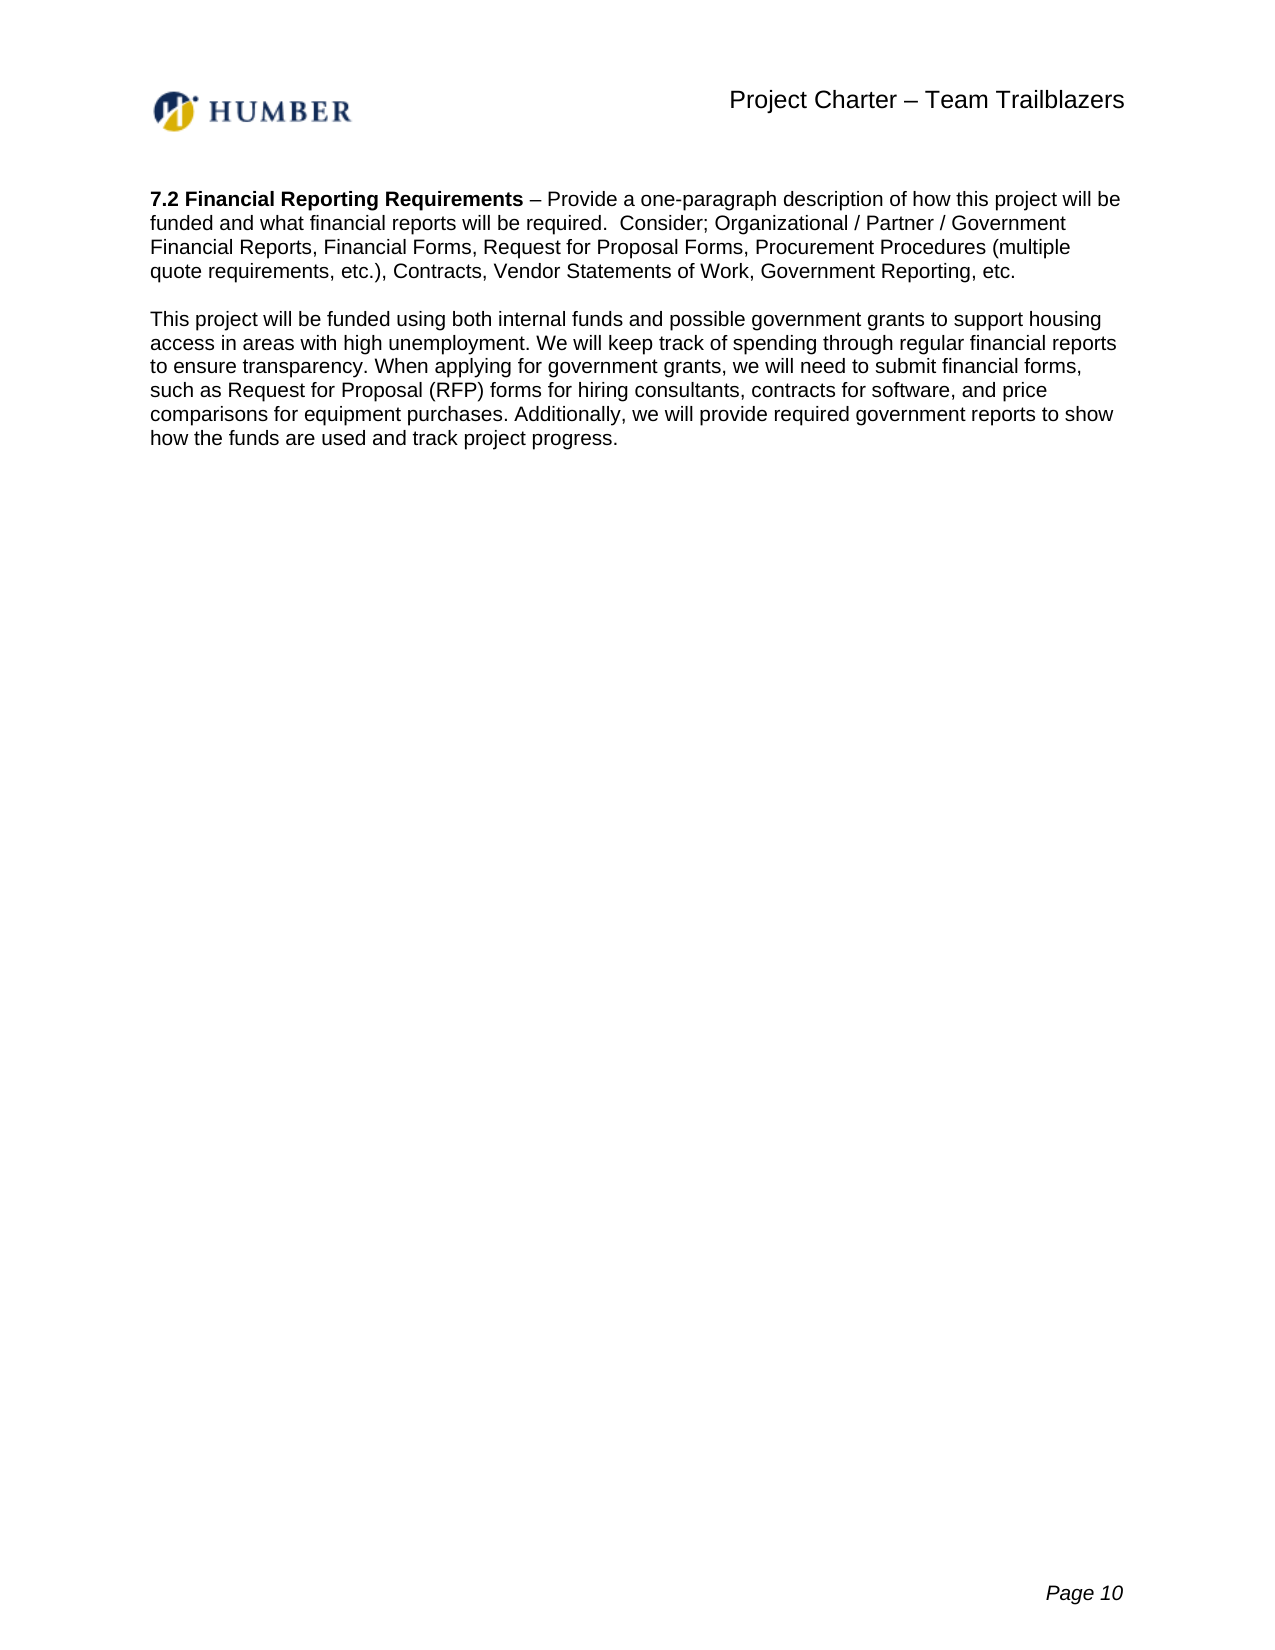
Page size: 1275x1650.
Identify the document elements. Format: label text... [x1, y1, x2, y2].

picture [144, 70, 358, 142]
text 7.2 Financial Reporting Requirements – Provide a one-paragraph description of how this project will be funded and what financial reports will be required. Consider; Organizational / Partner / Government Financial Reports, Financial Forms, Request for Proposal Forms, Procurement Procedures (multiple quote requirements, etc.), Contracts, Vendor Statements of Work, Government Reporting, etc. [150, 187, 1125, 282]
text This project will be funded using both internal funds and possible government grants to support housing access in areas with high unemployment. We will keep track of spending through regular financial reports to ensure transparency. When applying for government grants, we will need to submit financial forms, such as Request for Proposal (RFP) forms for hiring consultants, contracts for software, and price comparisons for equipment purchases. Additionally, we will provide required government reports to show how the funds are used and track project progress. [150, 306, 1125, 450]
